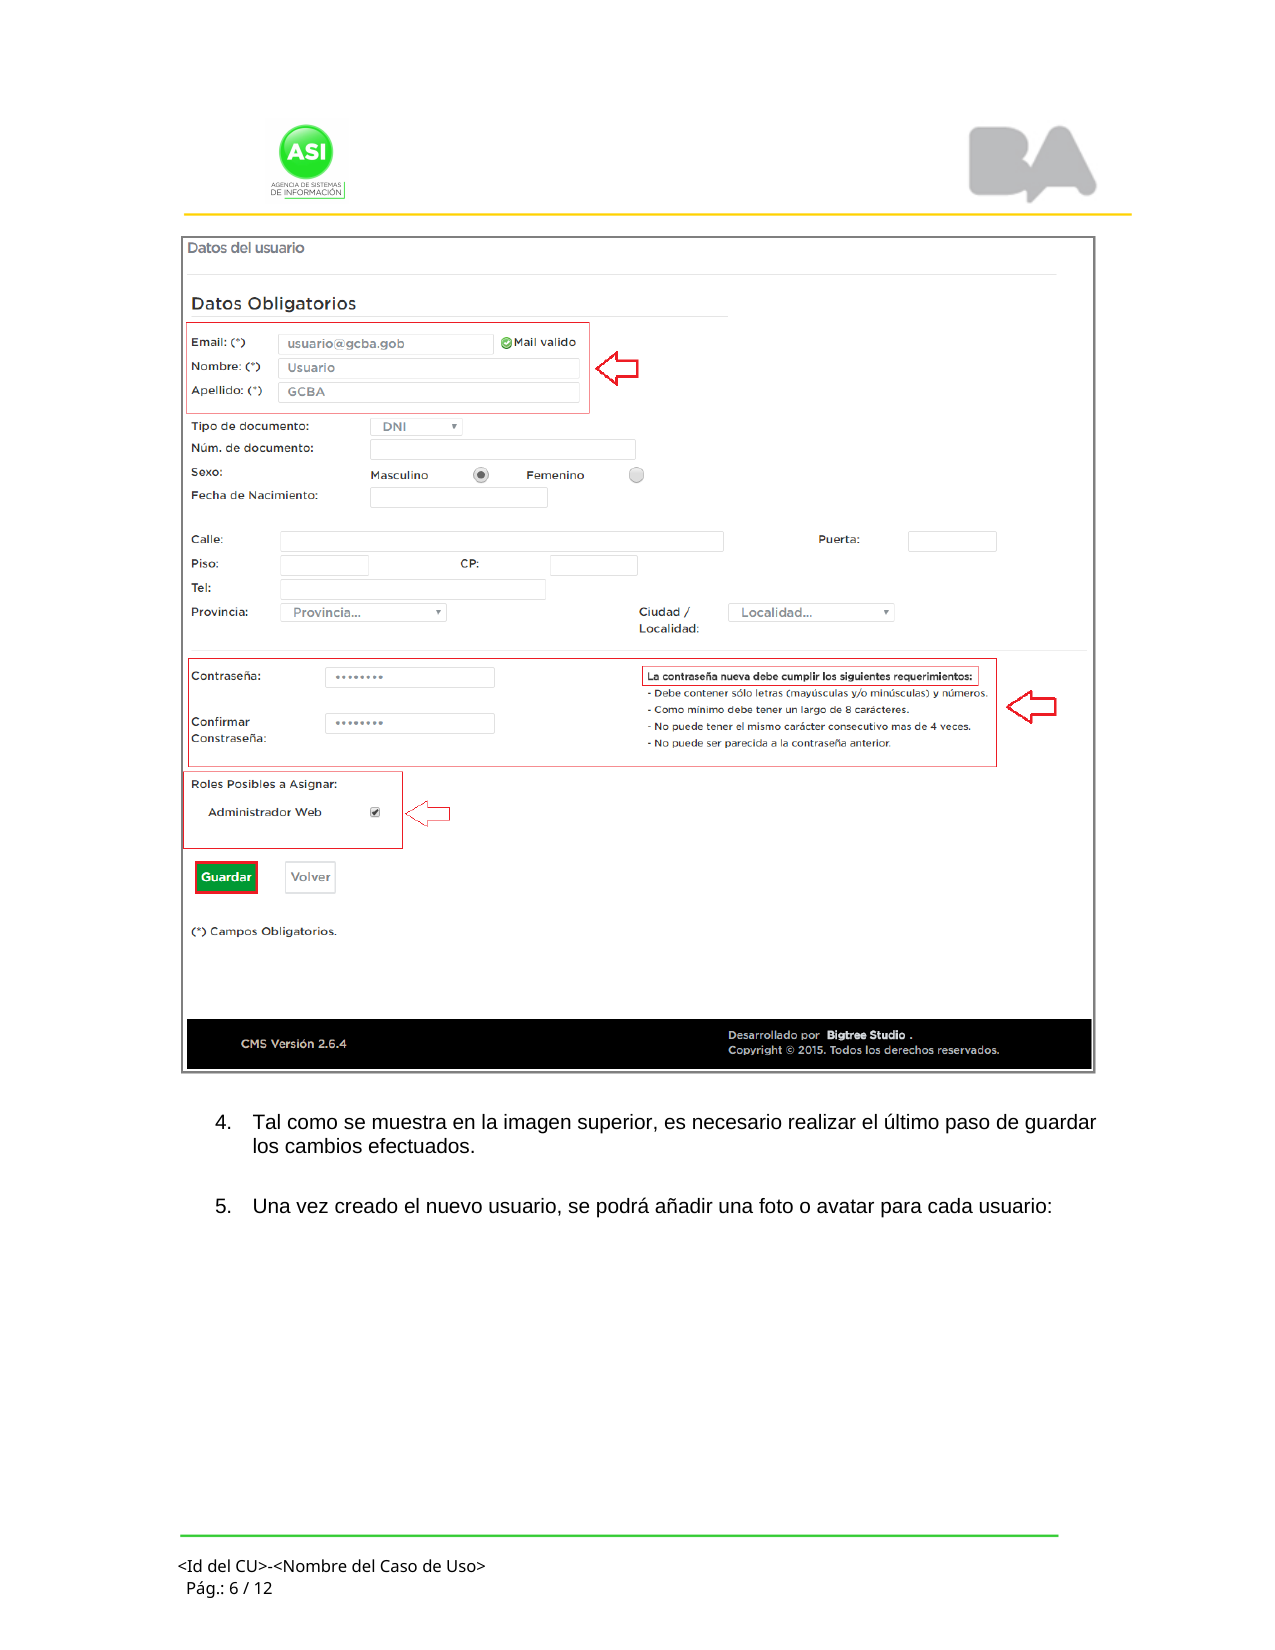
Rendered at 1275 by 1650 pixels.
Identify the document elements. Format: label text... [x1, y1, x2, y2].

picture [177, 118, 1139, 224]
picture [177, 1530, 1064, 1543]
list Una vez creado el nuevo usuario, se podrá añadir una foto o avatar para cada usuario: [215, 1194, 1098, 1218]
list Tal como se muestra en la imagen superior, es necesario realizar el último paso de guardar los cambios efectuados. [215, 1110, 1098, 1158]
picture [177, 236, 1096, 1074]
